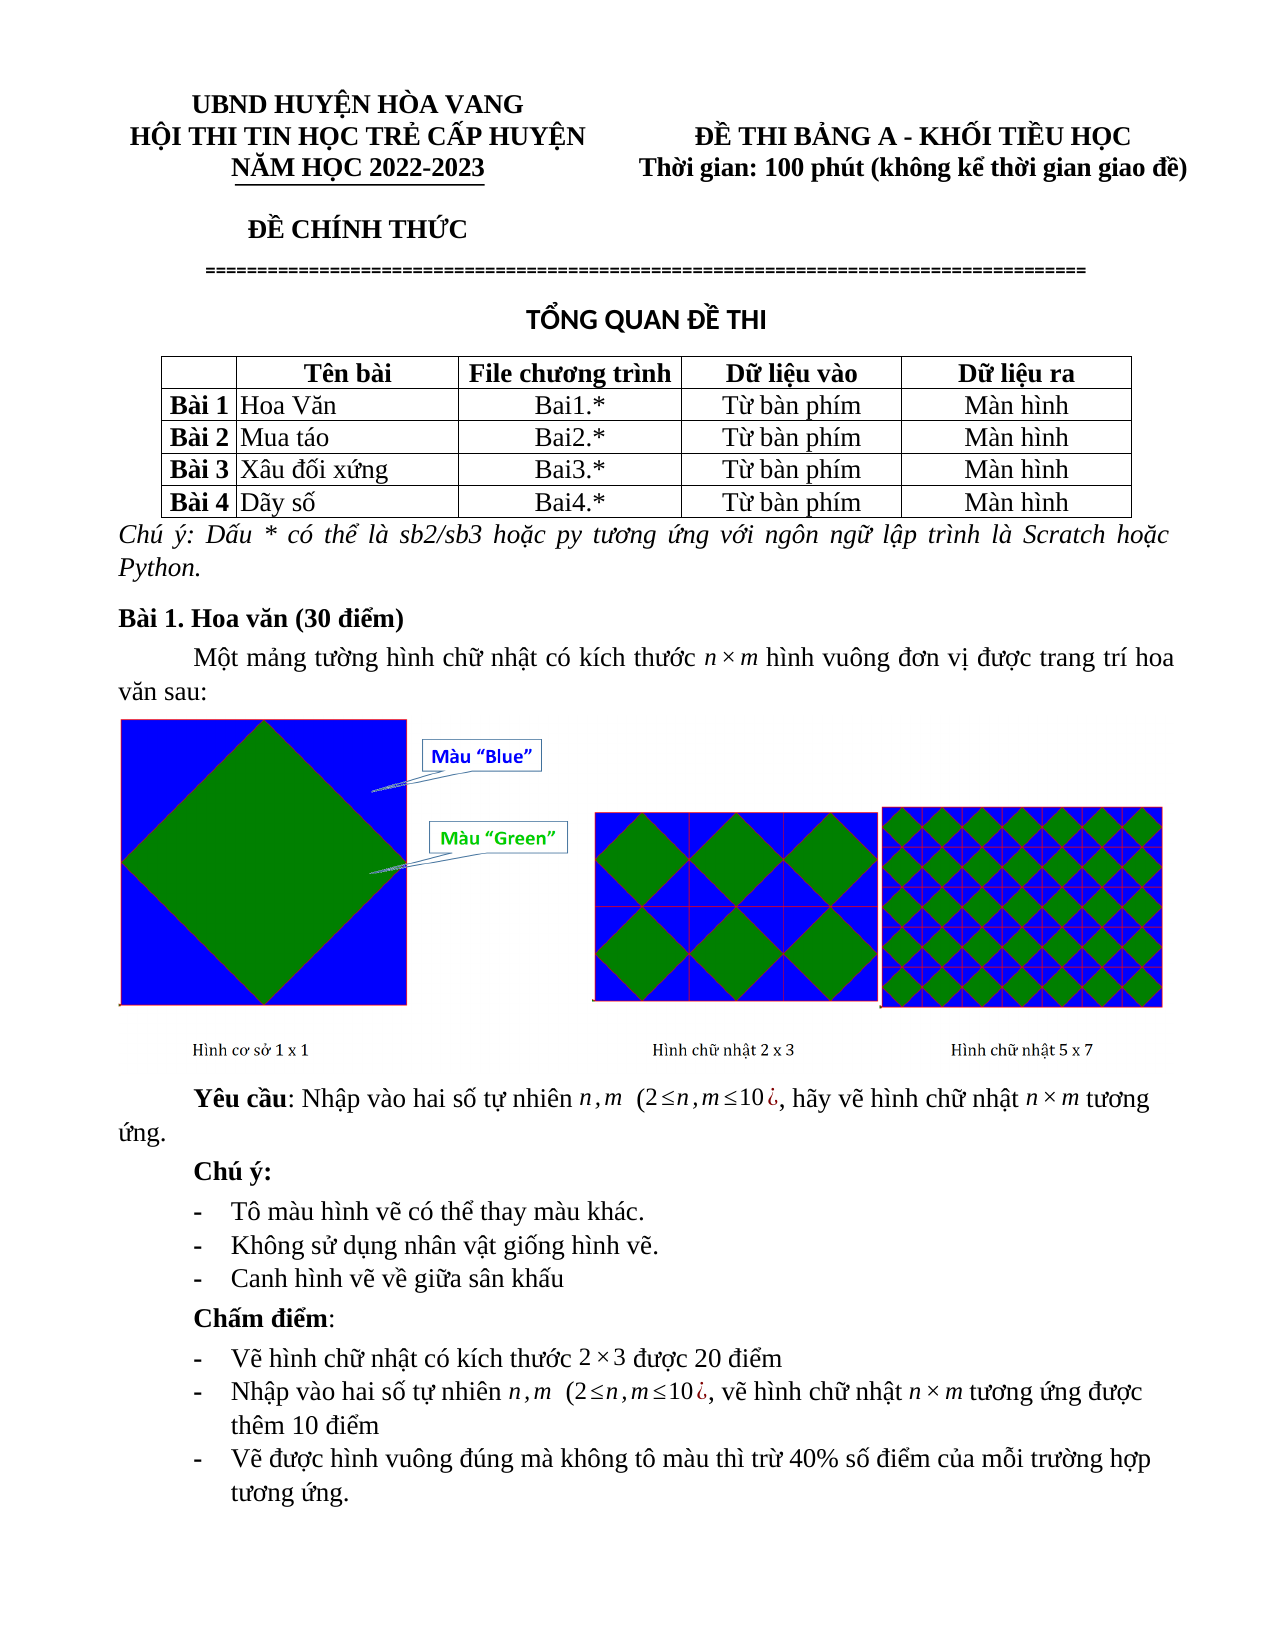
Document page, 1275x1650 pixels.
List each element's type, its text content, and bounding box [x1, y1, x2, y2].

table_cell Từ bàn phím [682, 486, 901, 517]
table_header ĐỀ THI BẢNG A - KHỐI TIỀU HỌC Thời gian: 100 phút (không kể thời gian giao đề) [636, 89, 1202, 244]
text TỔNG QUAN ĐỀ THI [118, 301, 1174, 337]
table_cell Từ bàn phím [682, 421, 901, 453]
table_cell Hoa Văn [237, 389, 458, 420]
table_cell Bài 3 [162, 454, 236, 485]
table_cell Màn hình [902, 454, 1131, 485]
table_cell Màn hình [902, 389, 1131, 420]
picture [118, 715, 1175, 1074]
text Chấm điểm: [118, 1302, 1174, 1333]
table_header Dữ liệu ra [902, 357, 1131, 388]
list Vẽ được hình vuông đúng mà không tô màu thì trừ 40% số điểm của mỗi trường hợp tương ứng. [193, 1443, 1174, 1507]
table_header Tên bài [237, 357, 458, 388]
list Không sử dụng nhân vật giống hình vẽ. [193, 1229, 1174, 1260]
table_cell Xâu đối xứng [237, 454, 458, 485]
table_cell Từ bàn phím [682, 389, 901, 420]
table_cell Màn hình [902, 421, 1131, 453]
table_header [162, 357, 236, 388]
list Canh hình vẽ về giữa sân khấu [193, 1262, 1174, 1293]
table_cell Bai2.* [459, 421, 681, 453]
table_cell Bài 1 [162, 389, 236, 420]
table_cell Mua táo [237, 421, 458, 453]
list Nhập vào hai số tự nhiên (, vẽ hình chữ nhật tương ứng được thêm 10 điểm [193, 1376, 1174, 1440]
table_cell Từ bàn phím [682, 454, 901, 485]
table_header UBND HUYỆN HÒA VANG HỘI THI TIN HỌC TRẺ CẤP HUYỆN NĂM HỌC 2022-2023 ĐỀ CHÍNH THỨC [91, 89, 636, 244]
table_cell Bai3.* [459, 454, 681, 485]
table_cell Bài 4 [162, 486, 236, 517]
table_cell Bai1.* [459, 389, 681, 420]
text Một mảng tường hình chữ nhật có kích thước hình vuông đơn vị được trang trí hoa văn sau: [118, 642, 1174, 706]
text ===================================================================================== [118, 257, 1174, 282]
list Tô màu hình vẽ có thể thay màu khác. [193, 1195, 1174, 1226]
table_cell Màn hình [902, 486, 1131, 517]
table_cell Dãy số [237, 486, 458, 517]
table_cell Bài 2 [162, 421, 236, 453]
text Bài 1. Hoa văn (30 điểm) [118, 602, 1174, 633]
table_header Dữ liệu vào [682, 357, 901, 388]
table_header File chương trình [459, 357, 681, 388]
text Chú ý: Dấu * có thể là sb2/sb3 hoặc py tương ứng với ngôn ngữ lập trình là Scratch hoặc Python. [118, 518, 1174, 583]
list Vẽ hình chữ nhật có kích thước được 20 điểm [193, 1342, 1174, 1373]
text Chú ý: [118, 1156, 1174, 1187]
table_cell Bai4.* [459, 486, 681, 517]
text Yêu cầu: Nhập vào hai số tự nhiên (, hãy vẽ hình chữ nhật tương ứng. [118, 1082, 1174, 1147]
